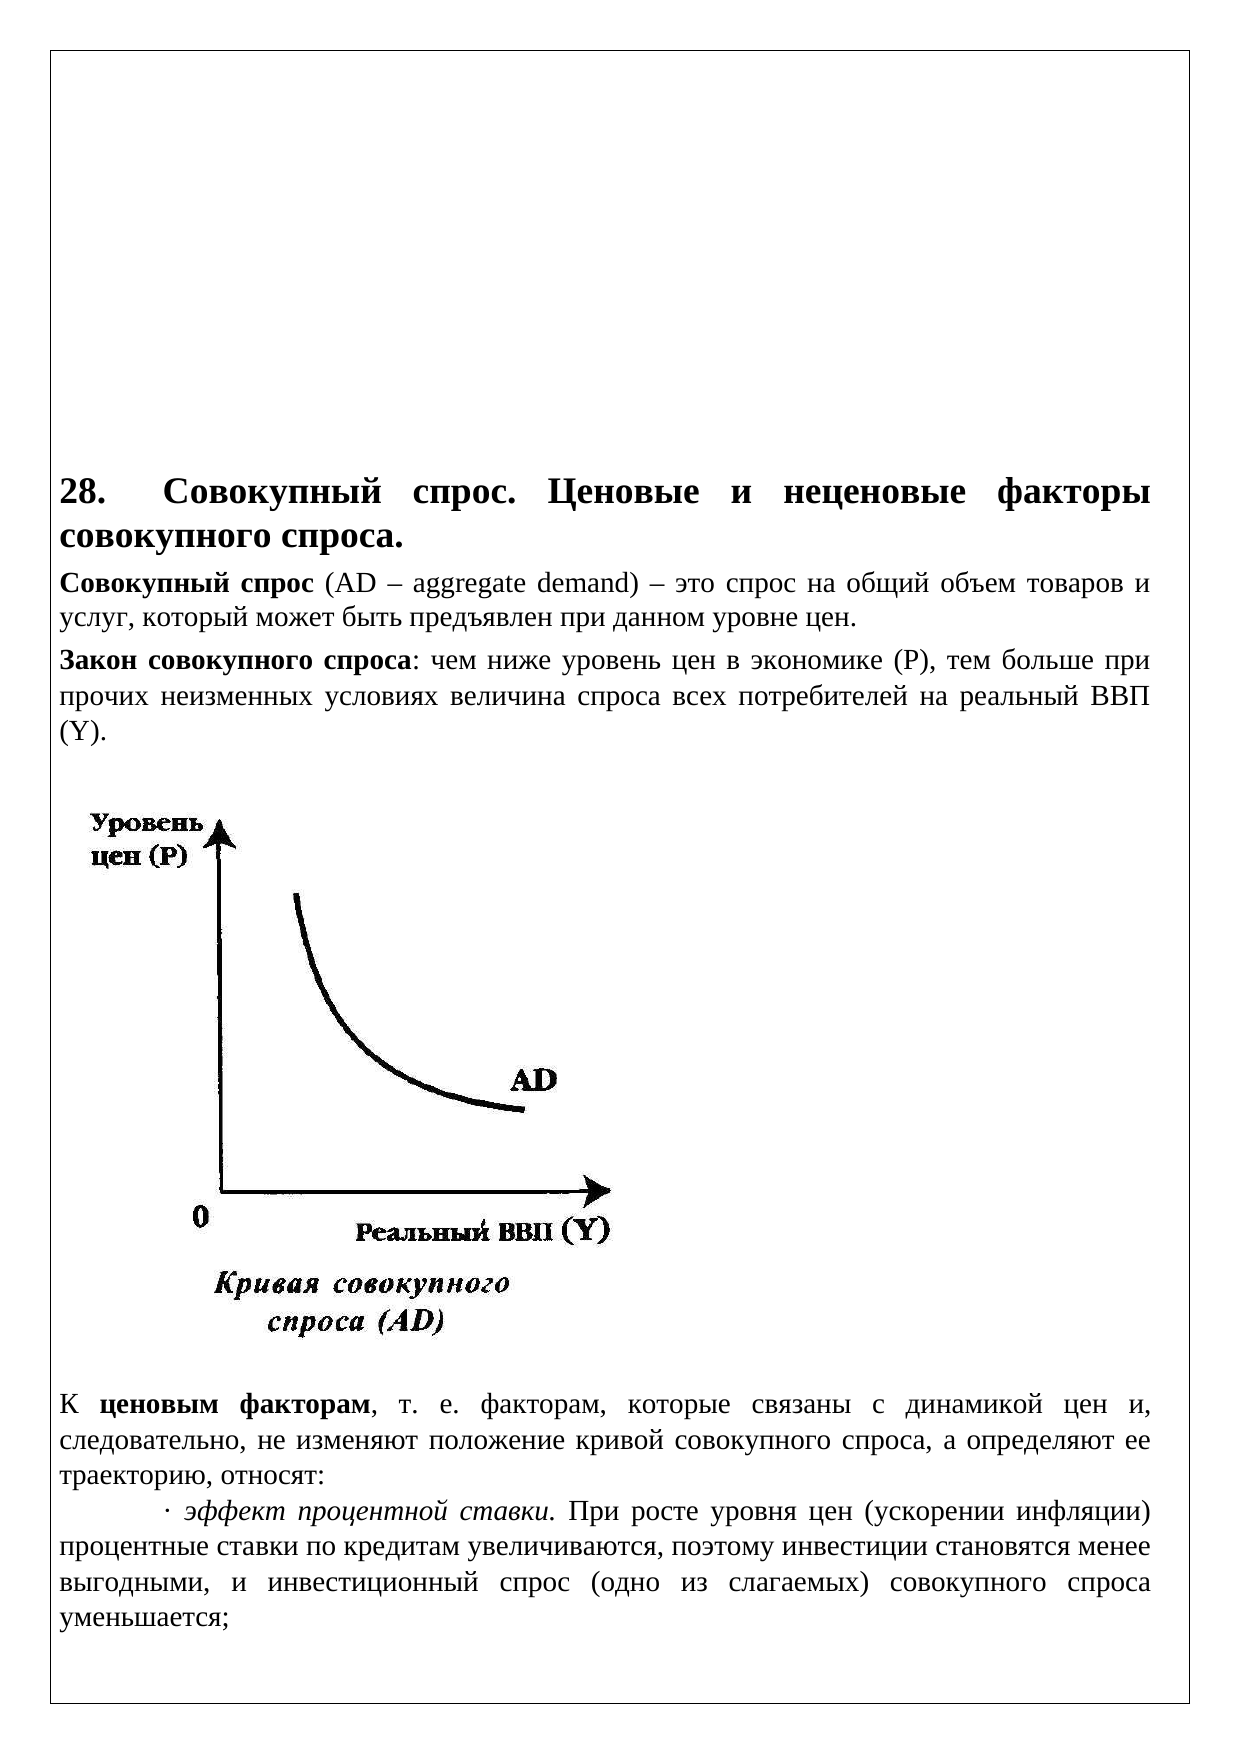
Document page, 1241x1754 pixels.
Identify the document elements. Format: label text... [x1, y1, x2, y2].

list Закон совокупного спроса: чем ниже уровень цен в экономике (P), тем больше при прочих неизменных условиях величина спроса всех потребителей на реальный ВВП (Y). [59, 642, 1152, 747]
text Совокупный спрос (AD – aggregate demand) – это спрос на общий объем товаров и услуг, который может быть предъявлен при данном уровне цен. [59, 565, 1152, 632]
picture [59, 748, 642, 1385]
list К ценовым факторам, т. е. факторам, которые связаны с динамикой цен и, следовательно, не изменяют положение кривой совокупного спроса, а определяют ее траекторию, относят: [59, 1386, 1152, 1491]
list · эффект процентной ставки. При росте уровня цен (ускорении инфляции) процентные ставки по кредитам увеличиваются, поэтому инвестиции становятся менее выгодными, и инвестиционный спрос (одно из слагаемых) совокупного спроса уменьшается; [59, 1493, 1152, 1633]
list Совокупный спрос. Ценовые и неценовые факторы совокупного спроса. [59, 469, 1152, 555]
